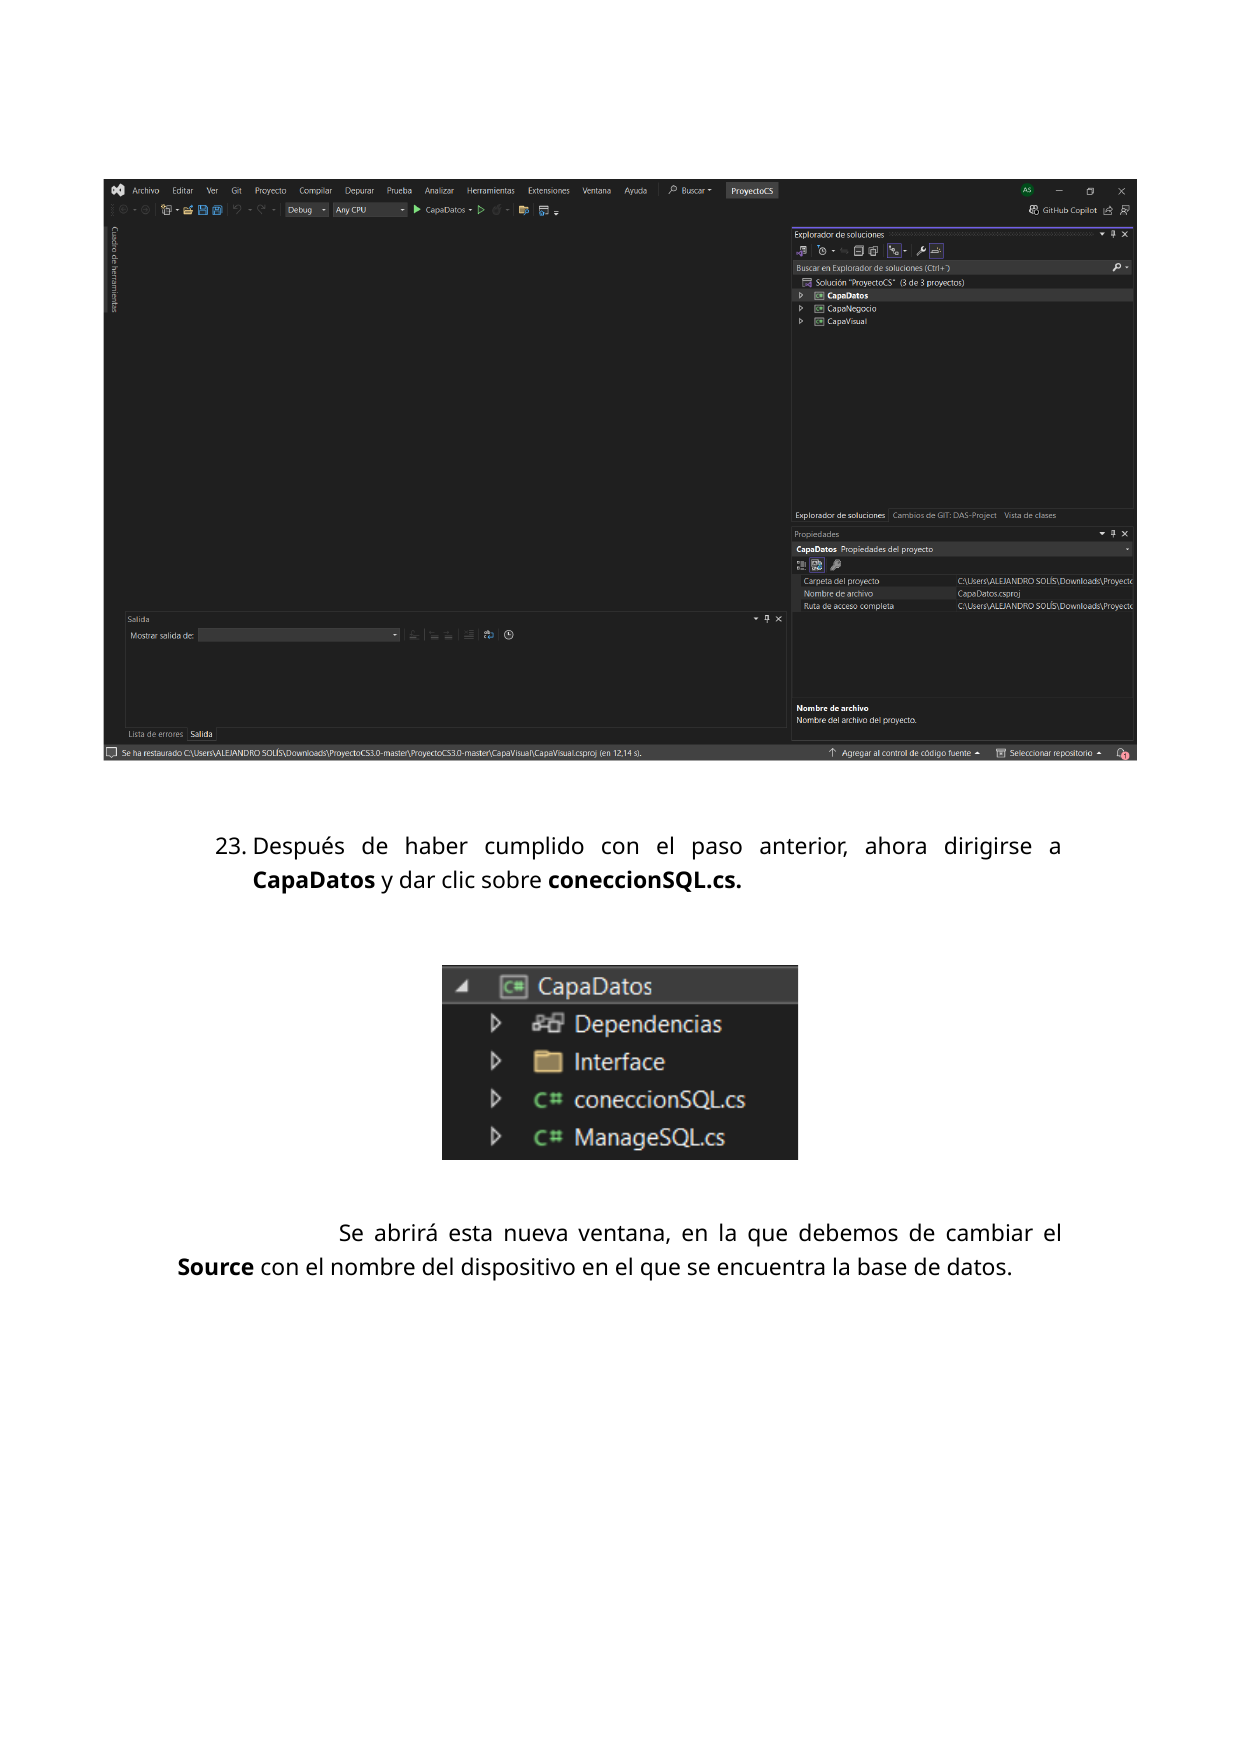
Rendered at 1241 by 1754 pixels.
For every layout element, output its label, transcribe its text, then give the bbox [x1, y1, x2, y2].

text Se abrirá esta nueva ventana, en la que debemos de cambiar el Source con el nombre del dispositivo en el que se encuentra la base de datos. [177, 1217, 1063, 1282]
list Después de haber cumplido con el paso anterior, ahora dirigirse a CapaDatos y dar clic sobre coneccionSQL.cs. [215, 830, 1063, 895]
picture [442, 965, 799, 1160]
picture [103, 179, 1137, 761]
